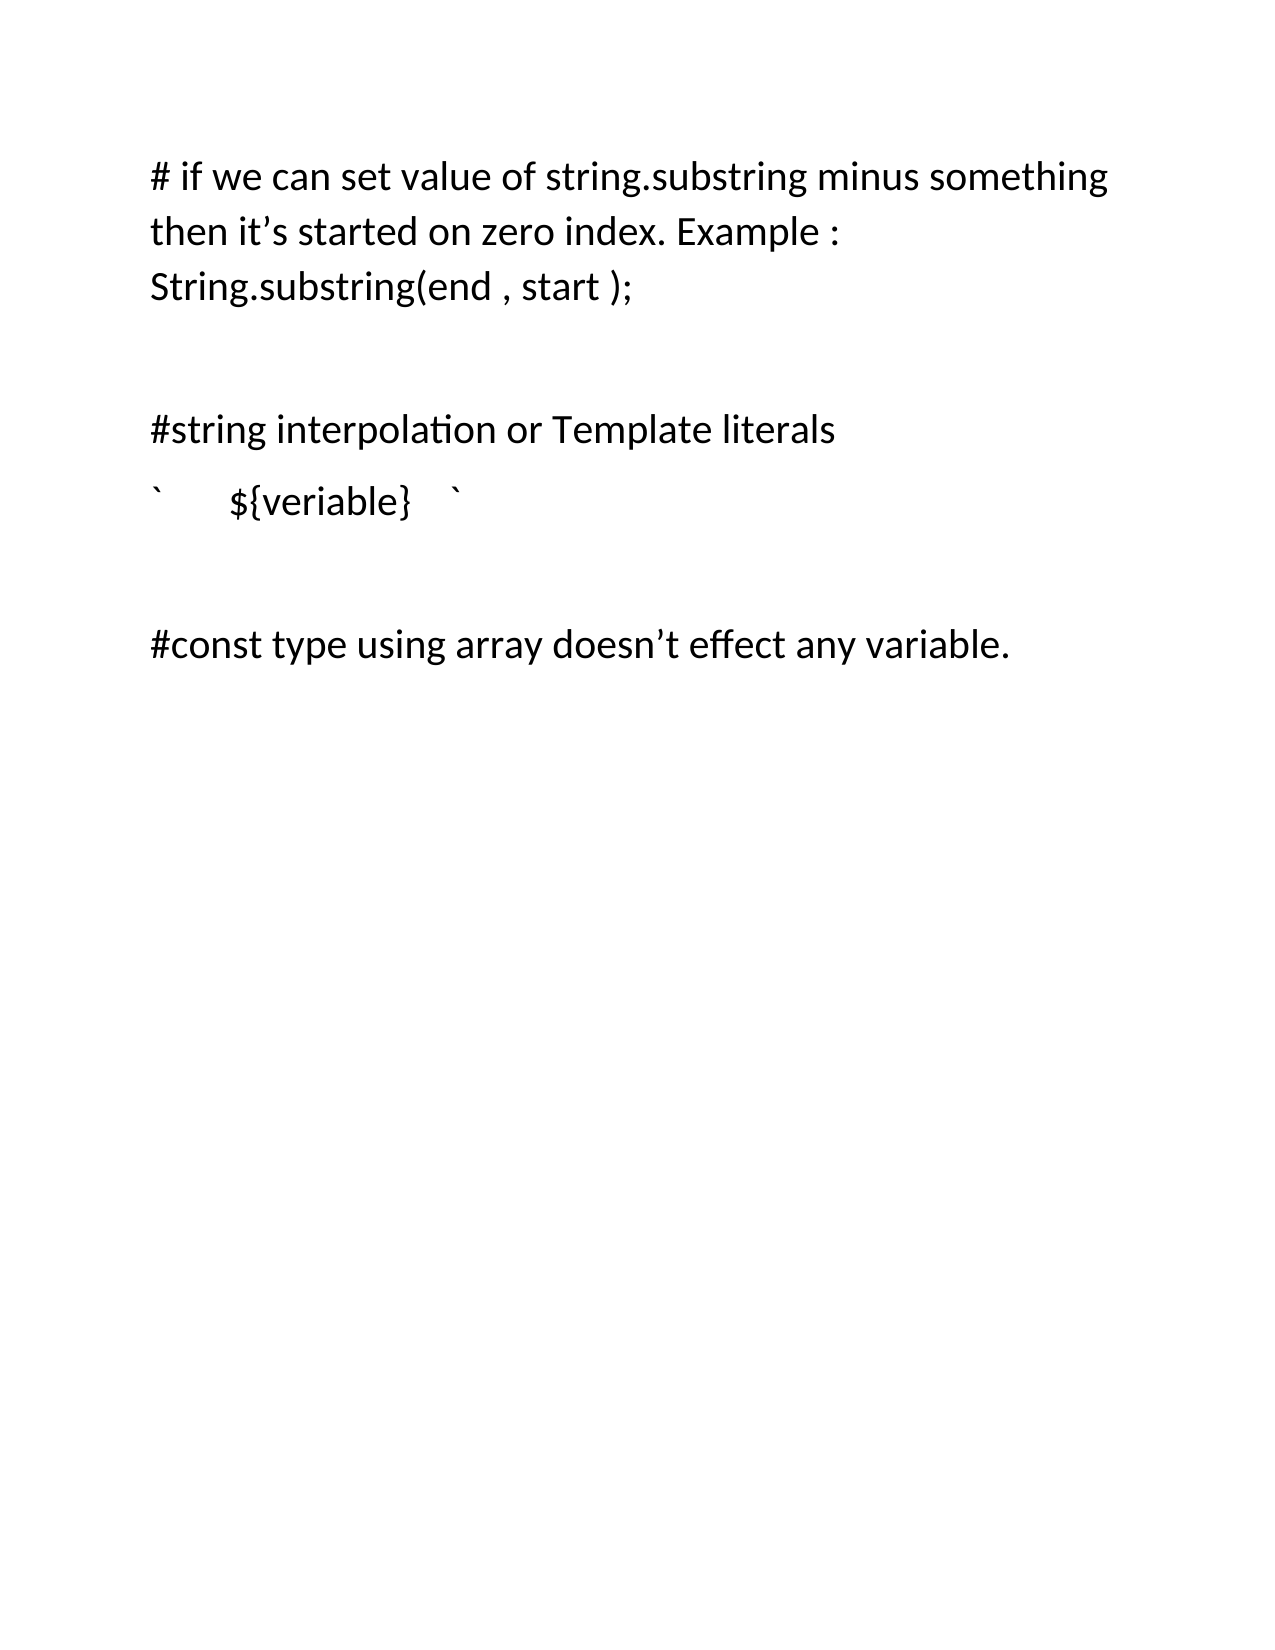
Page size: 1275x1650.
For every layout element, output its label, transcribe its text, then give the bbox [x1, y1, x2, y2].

text # if we can set value of string.substring minus something then it’s started on zero index. Example : String.substring(end , start ); [150, 150, 1125, 311]
text #string interpolation or Template literals [150, 403, 1125, 454]
text #const type using array doesn’t effect any variable. [150, 618, 1125, 668]
text ` ${veriable} ` [150, 474, 1125, 525]
